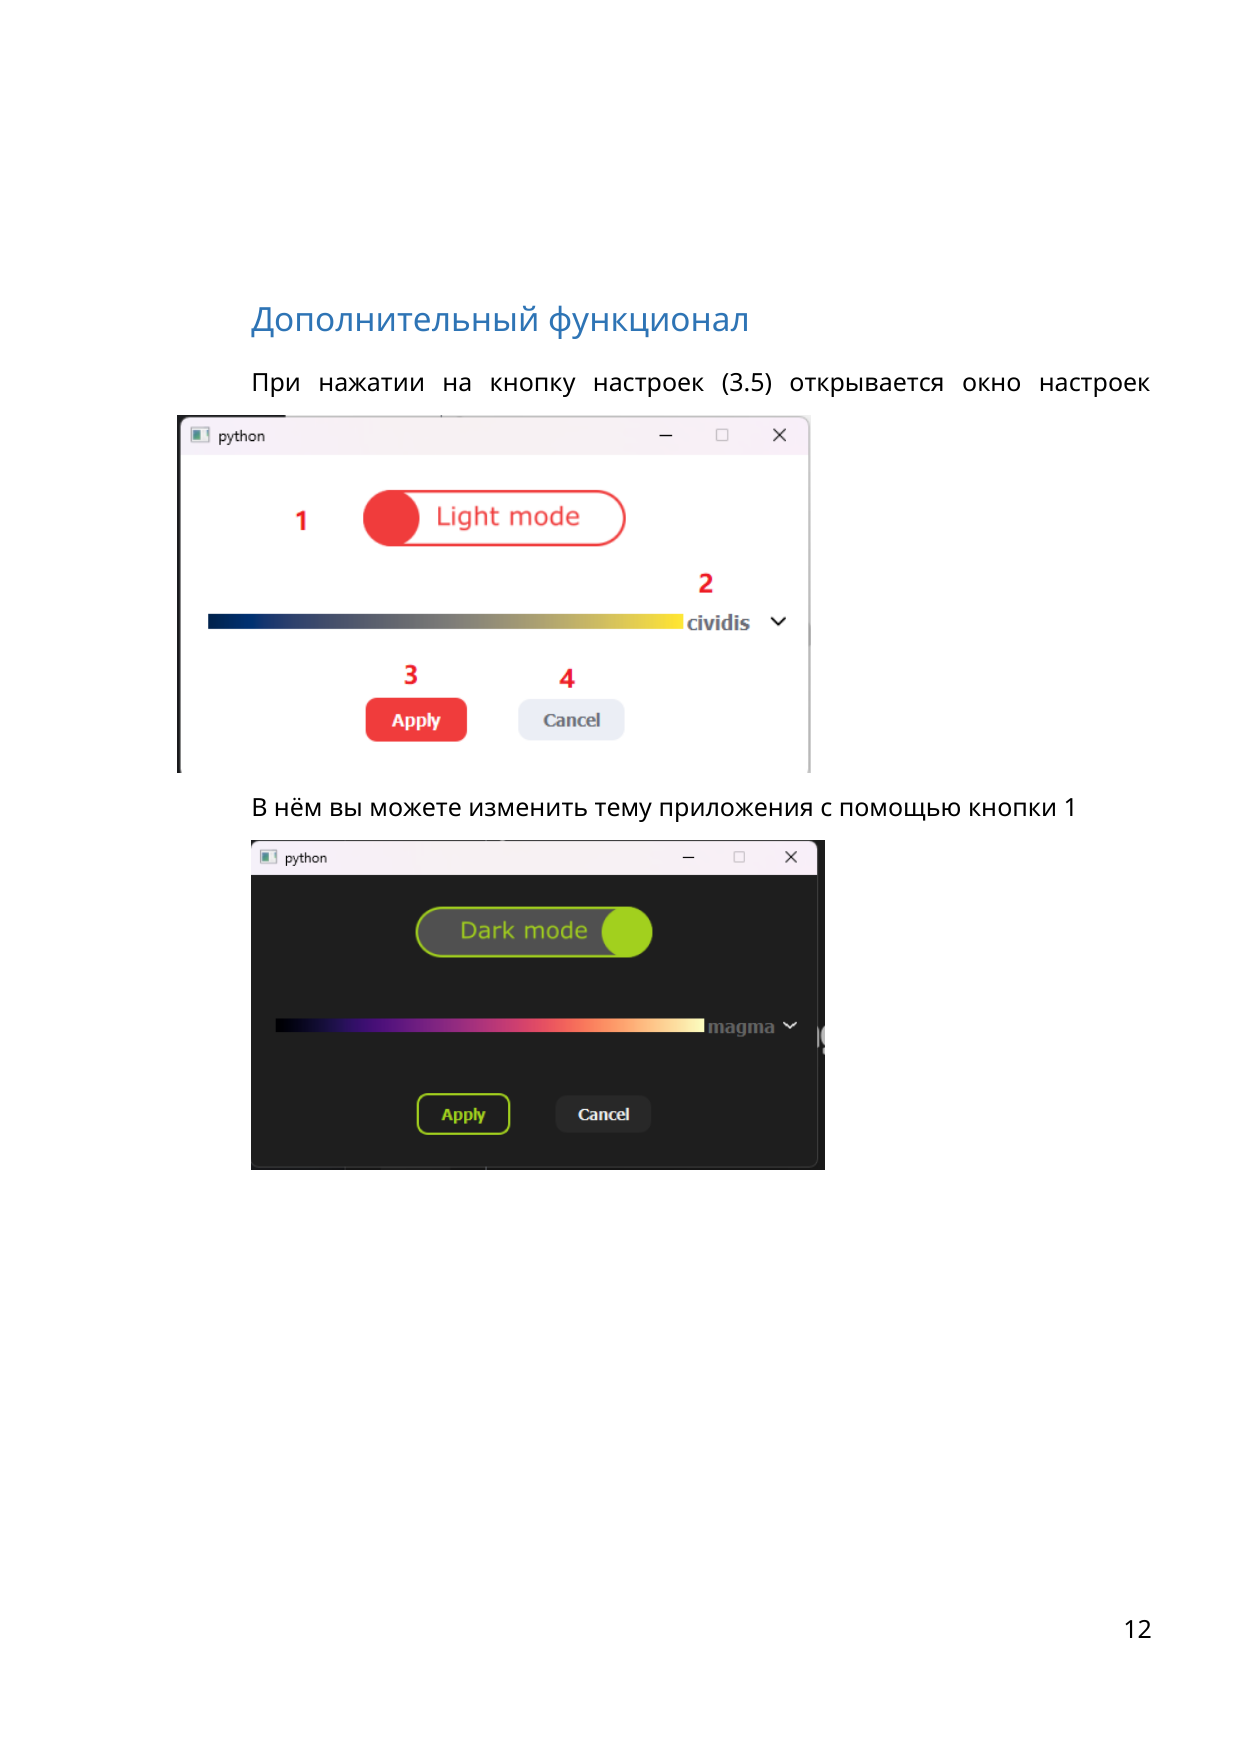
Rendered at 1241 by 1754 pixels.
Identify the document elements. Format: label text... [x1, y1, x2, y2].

text В нём вы можете изменить тему приложения с помощью кнопки 1 [177, 790, 1152, 824]
picture [177, 415, 811, 773]
subtitle Дополнительный функционал [177, 296, 1152, 342]
picture [251, 840, 825, 1170]
